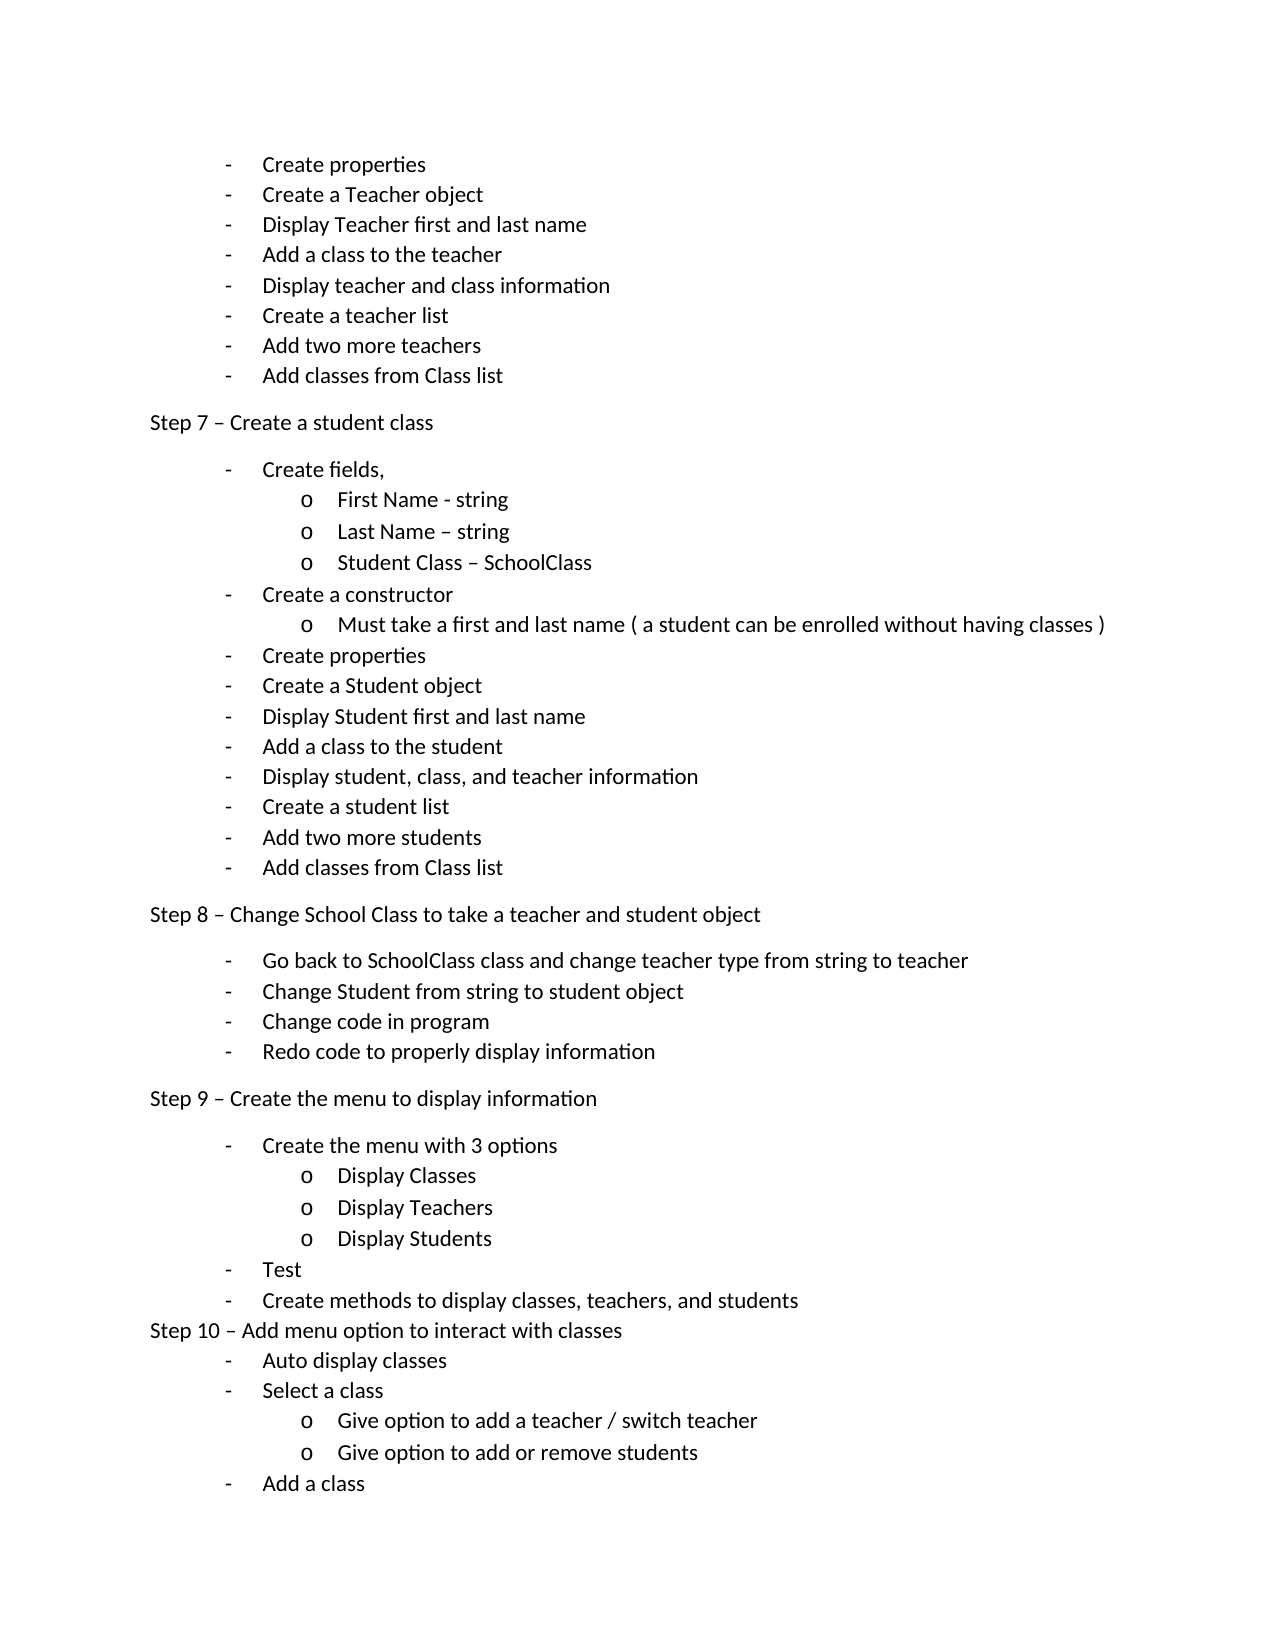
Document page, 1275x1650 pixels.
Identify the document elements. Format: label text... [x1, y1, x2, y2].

list Add a class to the teacher [225, 241, 1125, 269]
list Add a class [225, 1469, 1125, 1498]
text Step 9 – Create the menu to display information [150, 1084, 1125, 1112]
list Display teacher and class information [225, 271, 1125, 299]
list Give option to add or remove students [300, 1438, 1125, 1467]
list Add classes from Class list [225, 361, 1125, 389]
list Create properties [225, 641, 1125, 669]
list Auto display classes [225, 1346, 1125, 1374]
list Display Student first and last name [225, 702, 1125, 730]
list Add a class to the student [225, 732, 1125, 760]
list Add two more students [225, 823, 1125, 851]
list Change Student from string to student object [225, 977, 1125, 1005]
list Test [225, 1256, 1125, 1284]
list Step 10 – Add menu option to interact with classes [150, 1316, 1125, 1344]
list Give option to add a teacher / switch teacher [300, 1407, 1125, 1436]
list Create the menu with 3 options [225, 1131, 1125, 1159]
list Last Name – string [300, 517, 1125, 546]
list Create properties [225, 150, 1125, 178]
list Student Class – SchoolClass [300, 548, 1125, 577]
list Display Classes [300, 1161, 1125, 1190]
list Create a student list [225, 792, 1125, 821]
list Display Teacher first and last name [225, 210, 1125, 238]
list Change code in program [225, 1007, 1125, 1035]
text Step 8 – Change School Class to take a teacher and student object [150, 900, 1125, 928]
list Display Teachers [300, 1193, 1125, 1222]
list Redo code to properly display information [225, 1037, 1125, 1065]
list Display student, class, and teacher information [225, 762, 1125, 790]
list Create a Student object [225, 672, 1125, 700]
list Create a constructor [225, 580, 1125, 608]
list Create fields, [225, 455, 1125, 483]
list Display Students [300, 1224, 1125, 1253]
list Create a teacher list [225, 301, 1125, 329]
list Add two more teachers [225, 331, 1125, 359]
list Create a Teacher object [225, 180, 1125, 208]
list Create methods to display classes, teachers, and students [225, 1286, 1125, 1314]
list First Name - string [300, 485, 1125, 514]
list Go back to SchoolClass class and change teacher type from string to teacher [225, 947, 1125, 975]
list Select a class [225, 1376, 1125, 1404]
text Step 7 – Create a student class [150, 408, 1125, 436]
list Must take a first and last name ( a student can be enrolled without having classes ) [300, 610, 1125, 639]
list Add classes from Class list [225, 853, 1125, 881]
